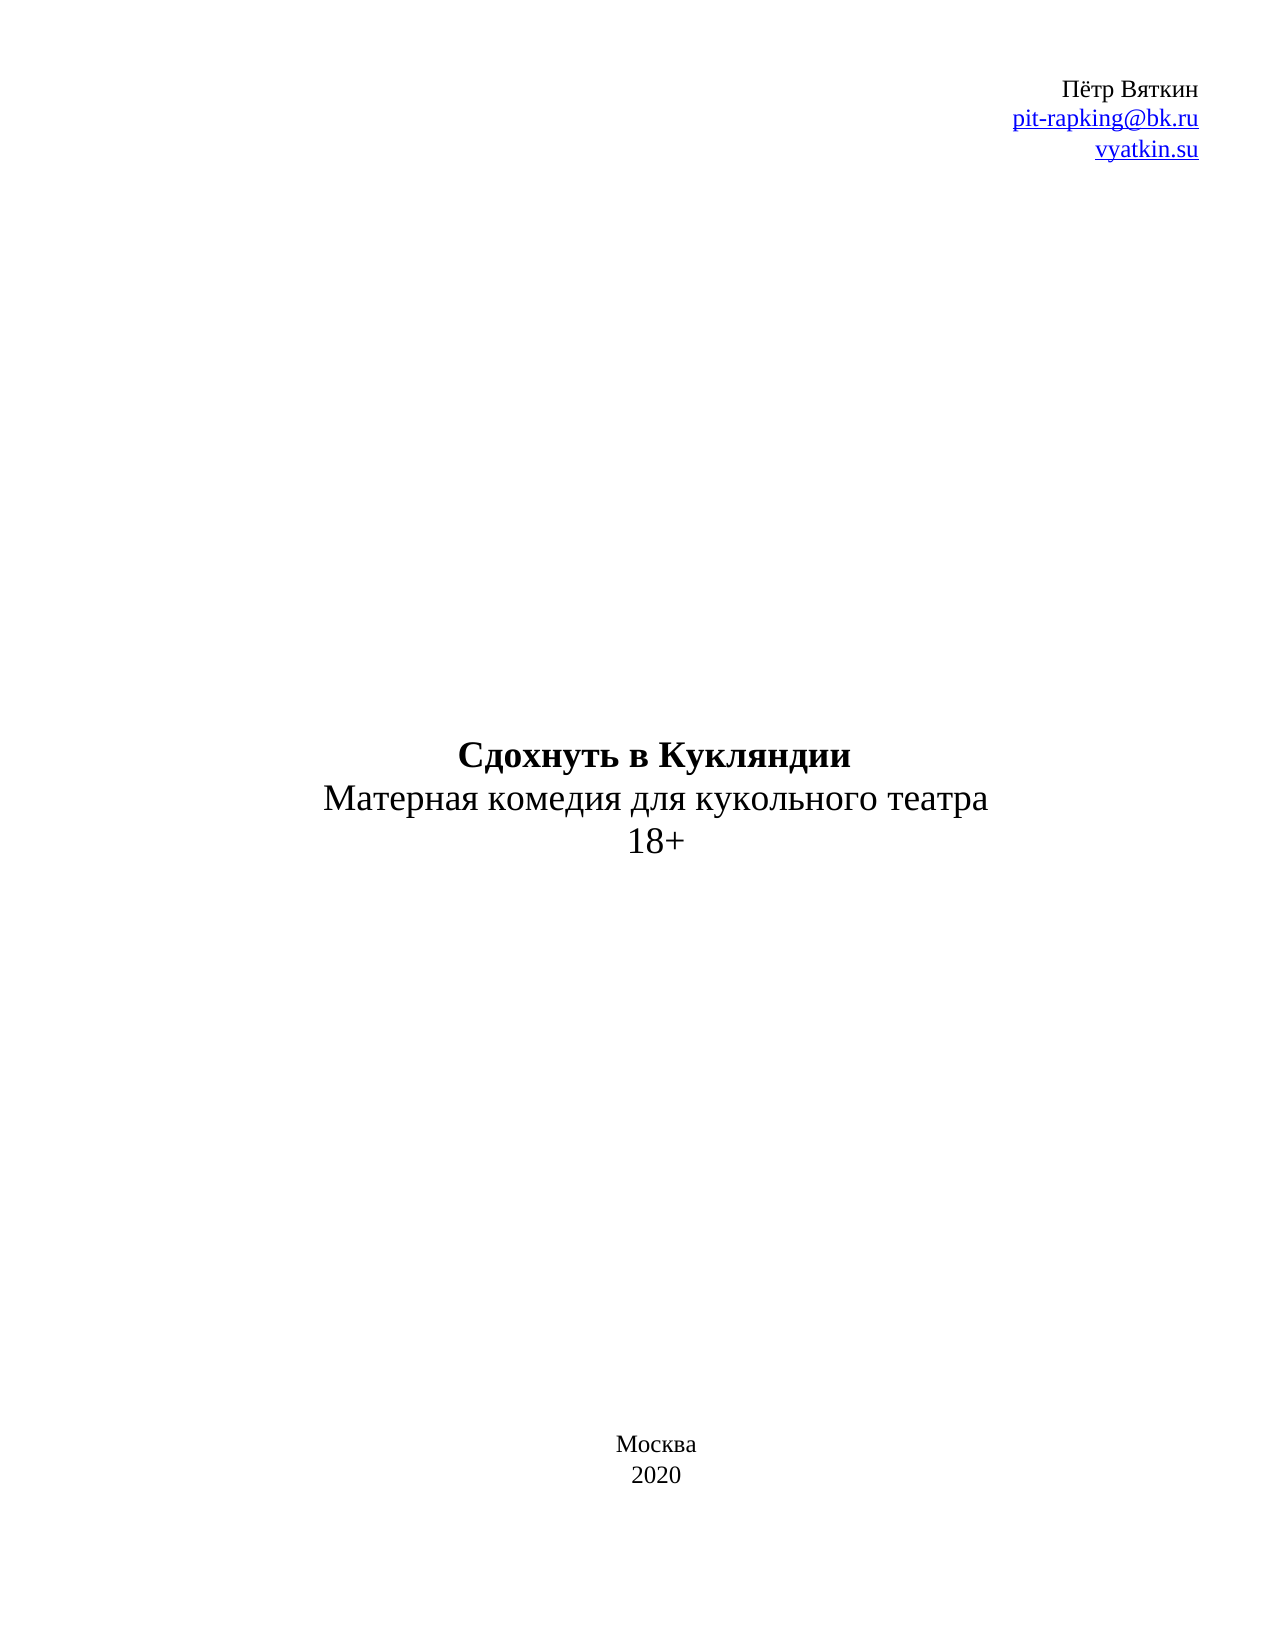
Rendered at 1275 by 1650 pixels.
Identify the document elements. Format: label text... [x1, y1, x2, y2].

table_cell Москва 2020 [102, 1429, 1210, 1491]
table_cell Сдохнуть в Кукляндии Матерная комедия для кукольного театра 18+ [102, 165, 1210, 1429]
table_header Пётр Вяткин pit-rapking@bk.ru vyatkin.su [102, 74, 1210, 164]
